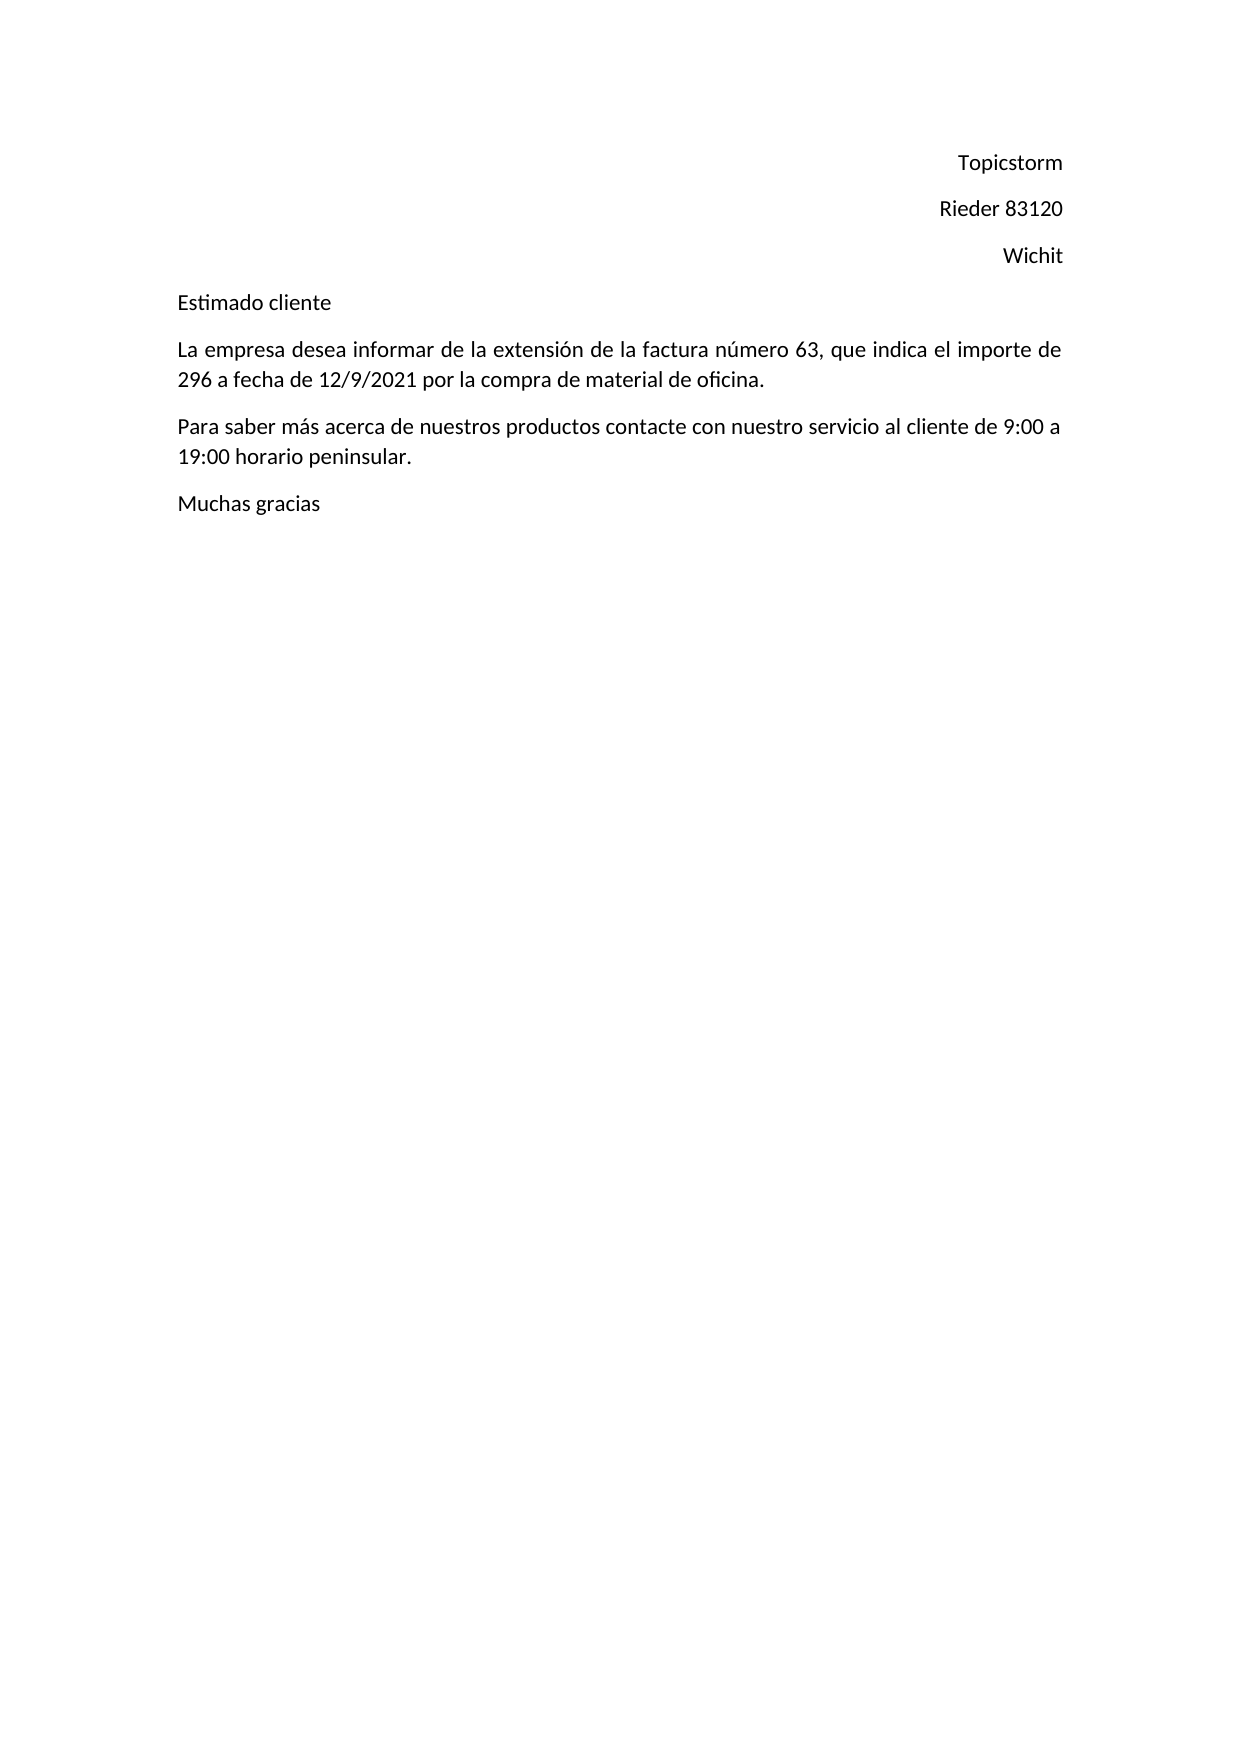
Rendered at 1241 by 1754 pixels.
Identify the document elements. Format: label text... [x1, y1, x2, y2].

text Muchas gracias [177, 489, 1063, 517]
text Rieder 83120 [177, 194, 1063, 222]
text Para saber más acerca de nuestros productos contacte con nuestro servicio al cliente de 9:00 a 19:00 horario peninsular. [177, 412, 1063, 470]
text Estimado cliente [177, 288, 1063, 316]
text Topicstorm [177, 148, 1063, 176]
text Wichit [177, 241, 1063, 269]
text La empresa desea informar de la extensión de la factura número 63, que indica el importe de 296 a fecha de 12/9/2021 por la compra de material de oficina. [177, 335, 1063, 393]
